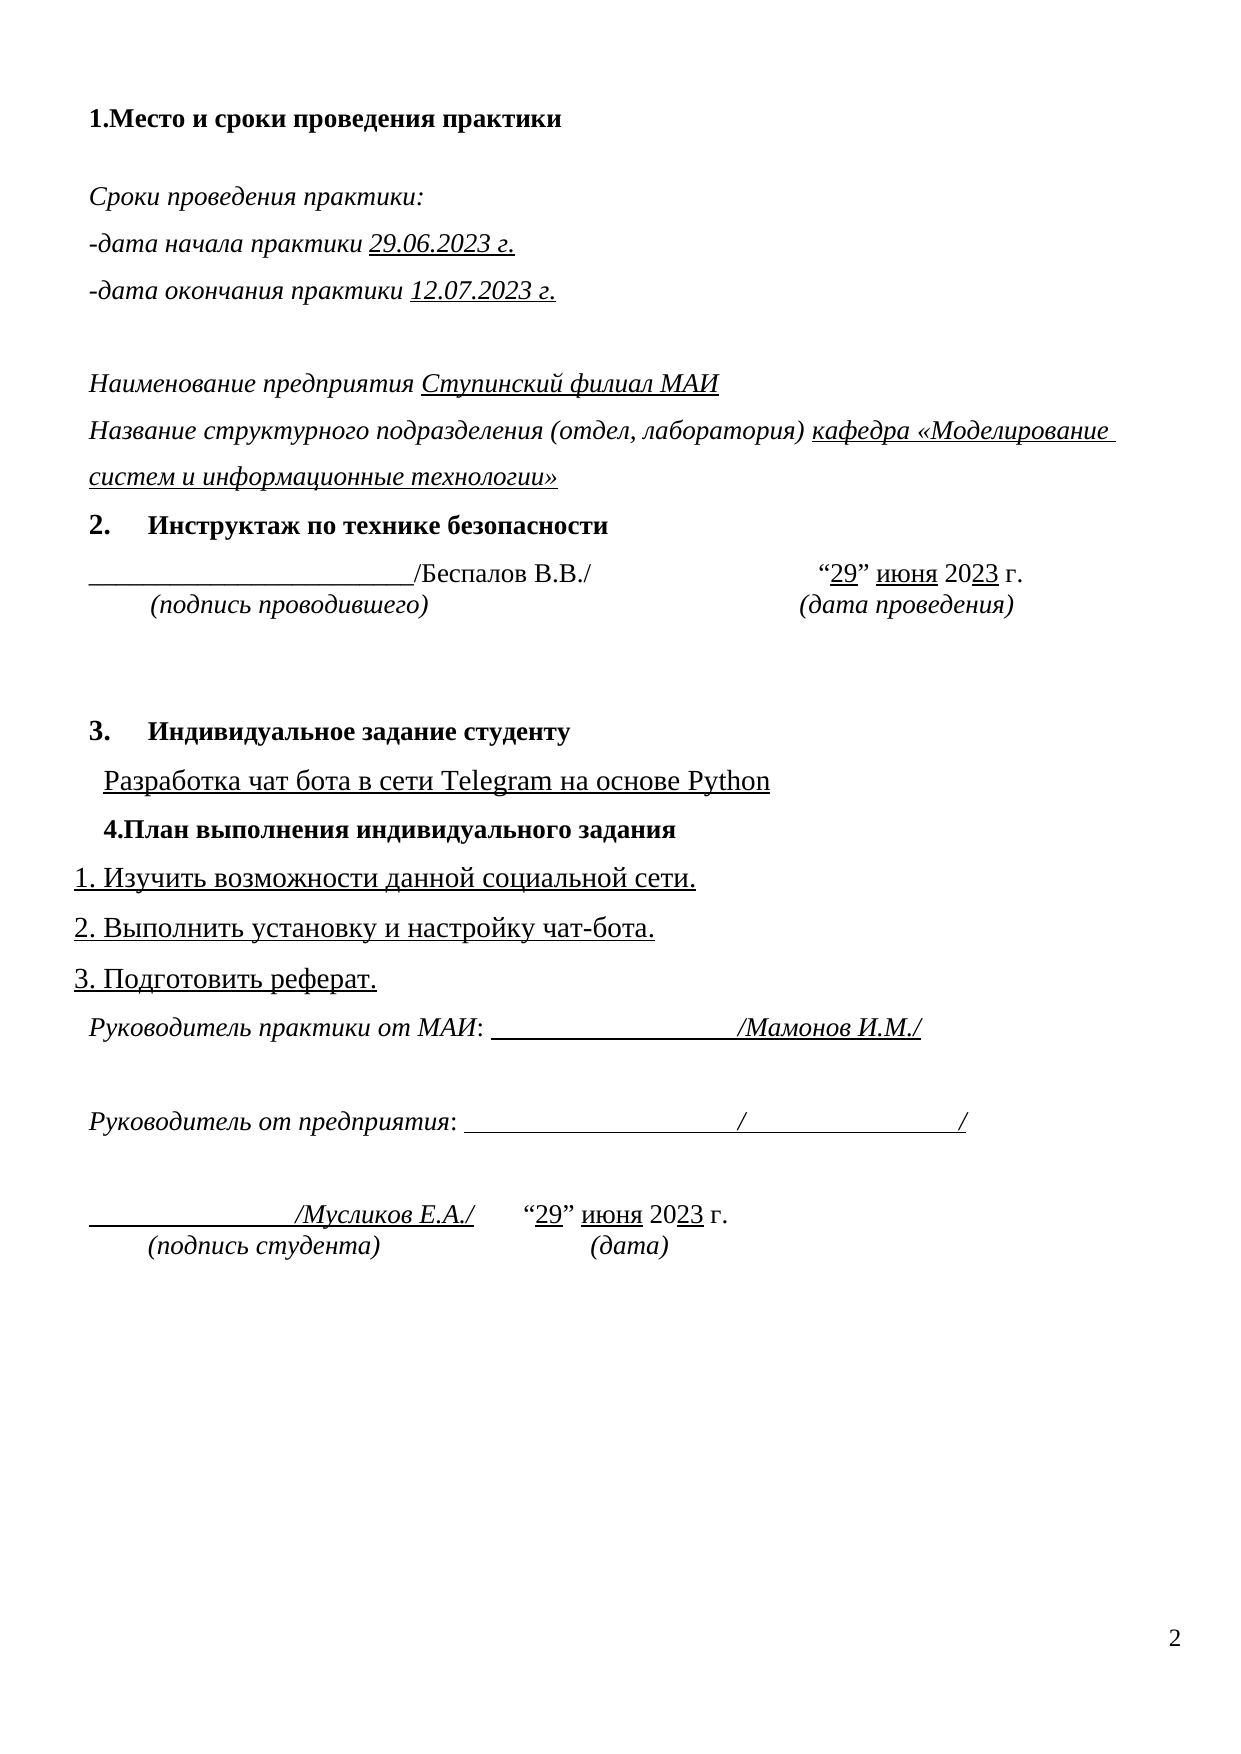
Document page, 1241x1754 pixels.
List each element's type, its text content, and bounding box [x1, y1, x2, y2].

text Руководитель от предприятия: / / [89, 1104, 1181, 1136]
text Название структурного подразделения (отдел, лаборатория) кафедра «Моделирование систем и информационные технологии» [89, 414, 1181, 492]
text ________________________/Беспалов В.В./ “29” июня 2023 г. [89, 557, 1181, 588]
text Руководитель практики от МАИ: /Мамонов И.М./ [89, 1011, 1181, 1042]
list 1.Место и сроки проведения практики [89, 103, 1181, 134]
list 4.План выполнения индивидуального задания [103, 814, 1181, 845]
text Наименование предприятия Ступинский филиал МАИ [89, 367, 1181, 398]
text Сроки проведения практики: [89, 180, 1181, 212]
text -дата начала практики 29.06.2023 г. [89, 227, 1181, 258]
text (подпись студента) (дата) [89, 1229, 1078, 1260]
text 3. Подготовить реферат. [74, 961, 1181, 994]
list Индивидуальное задание студенту [89, 713, 1181, 747]
list Разработка чат бота в сети Telegram на основе Python [103, 763, 1181, 797]
text 1. Изучить возможности данной социальной сети. [74, 860, 1181, 894]
text -дата окончания практики 12.07.2023 г. [89, 274, 1181, 305]
text (подпись проводившего) (дата проведения) [89, 588, 1078, 620]
text 2. Выполнить установку и настройку чат-бота. [74, 911, 1181, 944]
text /Мусликов Е.А./ “29” июня 2023 г. [89, 1198, 1181, 1229]
list Инструктаж по технике безопасности [89, 507, 1181, 541]
